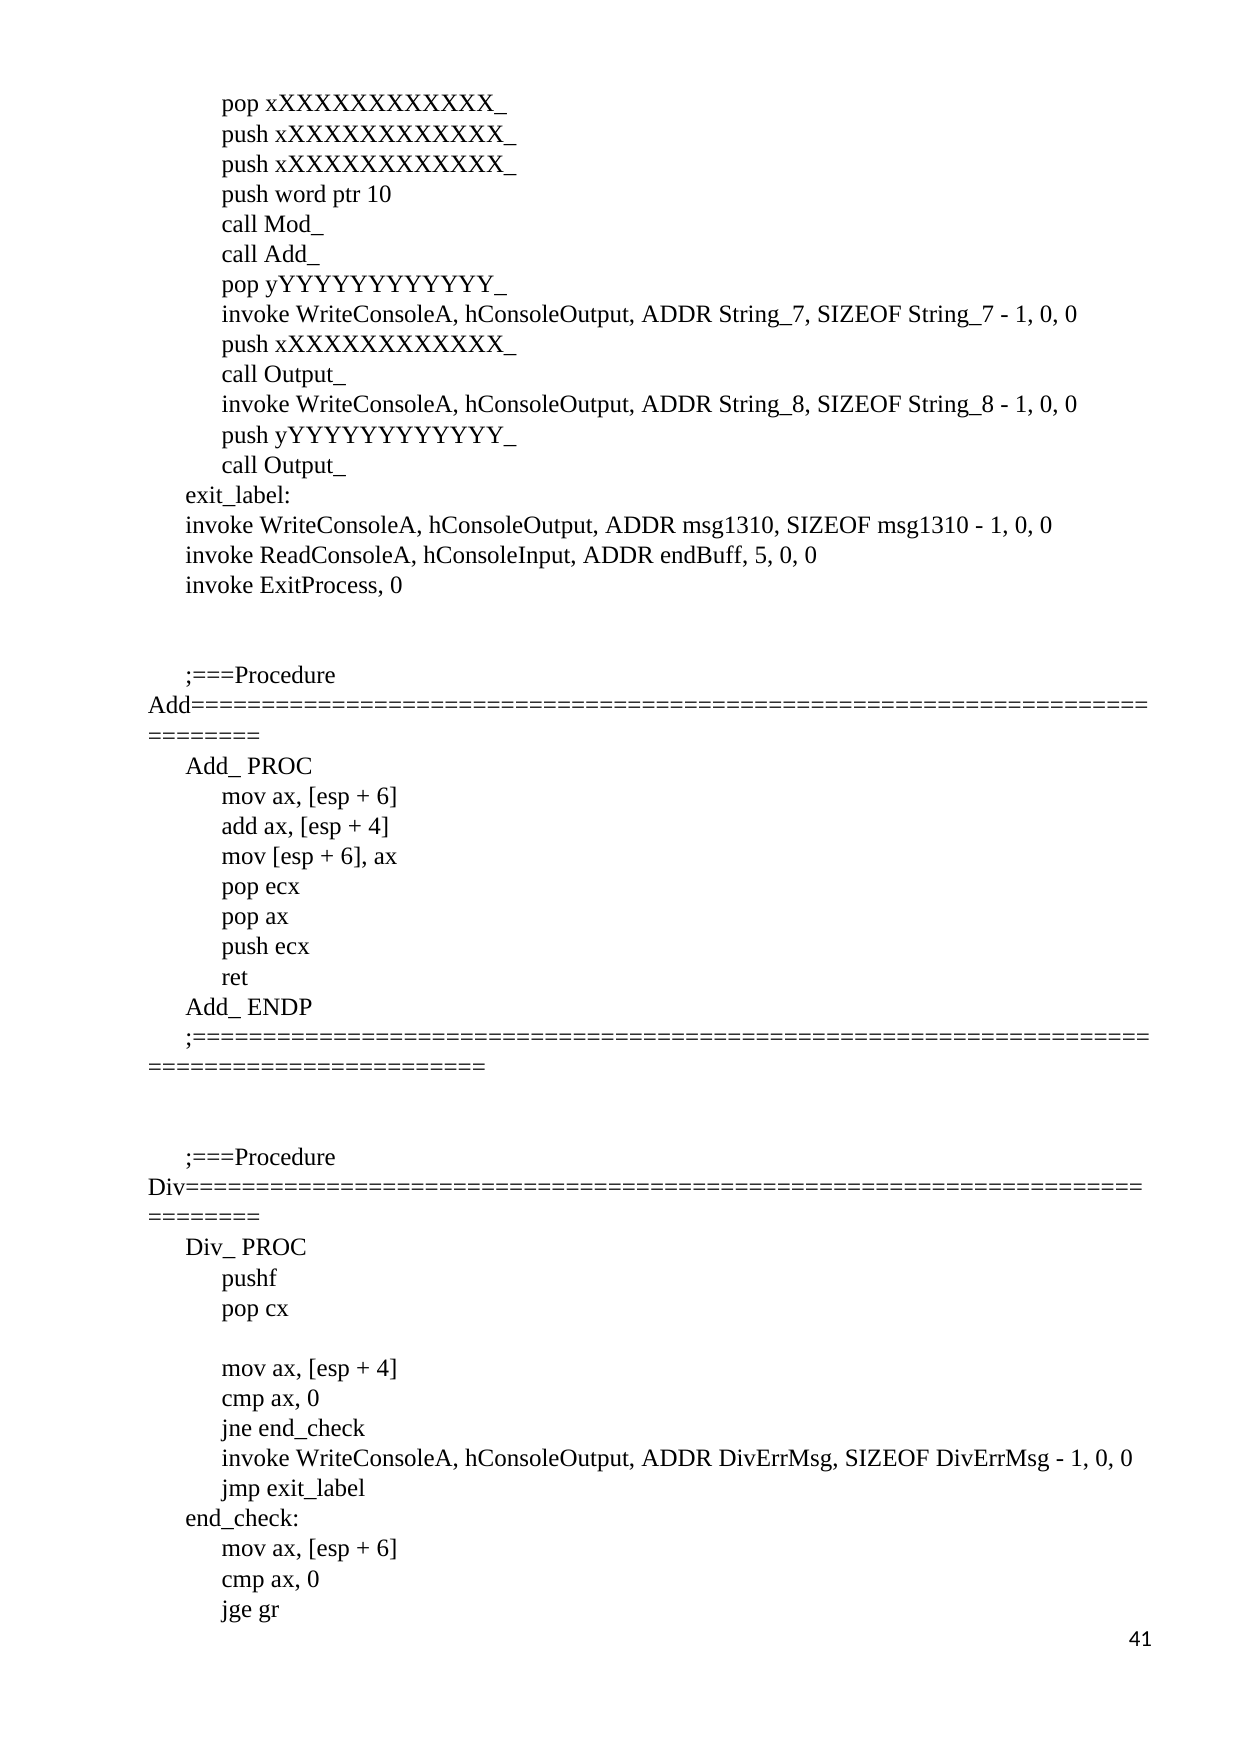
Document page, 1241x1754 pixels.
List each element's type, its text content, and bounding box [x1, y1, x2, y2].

text push xXXXXXXXXXXXX_ [148, 119, 1152, 147]
text pushf [148, 1263, 1152, 1291]
text jne end_check [148, 1413, 1152, 1442]
text cmp ax, 0 [148, 1383, 1152, 1412]
text pop cx [148, 1293, 1152, 1321]
text end_check: [148, 1503, 1152, 1532]
text jmp exit_label [148, 1473, 1152, 1502]
text invoke WriteConsoleA, hConsoleOutput, ADDR String_7, SIZEOF String_7 - 1, 0, 0 [148, 299, 1152, 328]
text invoke WriteConsoleA, hConsoleOutput, ADDR msg1310, SIZEOF msg1310 - 1, 0, 0 [148, 510, 1152, 539]
text call Output_ [148, 359, 1152, 388]
text Add_ ENDP [148, 992, 1152, 1020]
text call Add_ [148, 239, 1152, 268]
text invoke ReadConsoleA, hConsoleInput, ADDR endBuff, 5, 0, 0 [148, 540, 1152, 569]
text push yYYYYYYYYYYYY_ [148, 420, 1152, 448]
text invoke WriteConsoleA, hConsoleOutput, ADDR String_8, SIZEOF String_8 - 1, 0, 0 [148, 389, 1152, 418]
text cmp ax, 0 [148, 1564, 1152, 1592]
text invoke WriteConsoleA, hConsoleOutput, ADDR DivErrMsg, SIZEOF DivErrMsg - 1, 0, 0 [148, 1443, 1152, 1472]
text call Mod_ [148, 209, 1152, 238]
text mov [esp + 6], ax [148, 841, 1152, 870]
text push word ptr 10 [148, 179, 1152, 208]
text Add_ PROC [148, 751, 1152, 779]
text pop yYYYYYYYYYYYY_ [148, 269, 1152, 298]
text ;============================================================================================ [148, 1022, 1152, 1081]
text call Output_ [148, 450, 1152, 478]
text jge gr [148, 1594, 1152, 1622]
text pop xXXXXXXXXXXXX_ [148, 88, 1152, 117]
text mov ax, [esp + 6] [148, 781, 1152, 810]
text ret [148, 962, 1152, 990]
text ;===Procedure Add============================================================================ [148, 661, 1152, 749]
text add ax, [esp + 4] [148, 811, 1152, 840]
text mov ax, [esp + 6] [148, 1533, 1152, 1562]
text pop ecx [148, 871, 1152, 900]
text push xXXXXXXXXXXXX_ [148, 329, 1152, 358]
text exit_label: [148, 480, 1152, 509]
text push xXXXXXXXXXXXX_ [148, 149, 1152, 177]
text pop ax [148, 901, 1152, 930]
text Div_ PROC [148, 1232, 1152, 1261]
text mov ax, [esp + 4] [148, 1353, 1152, 1382]
text ;===Procedure Div============================================================================ [148, 1142, 1152, 1231]
text push ecx [148, 931, 1152, 960]
text invoke ExitProcess, 0 [148, 570, 1152, 599]
